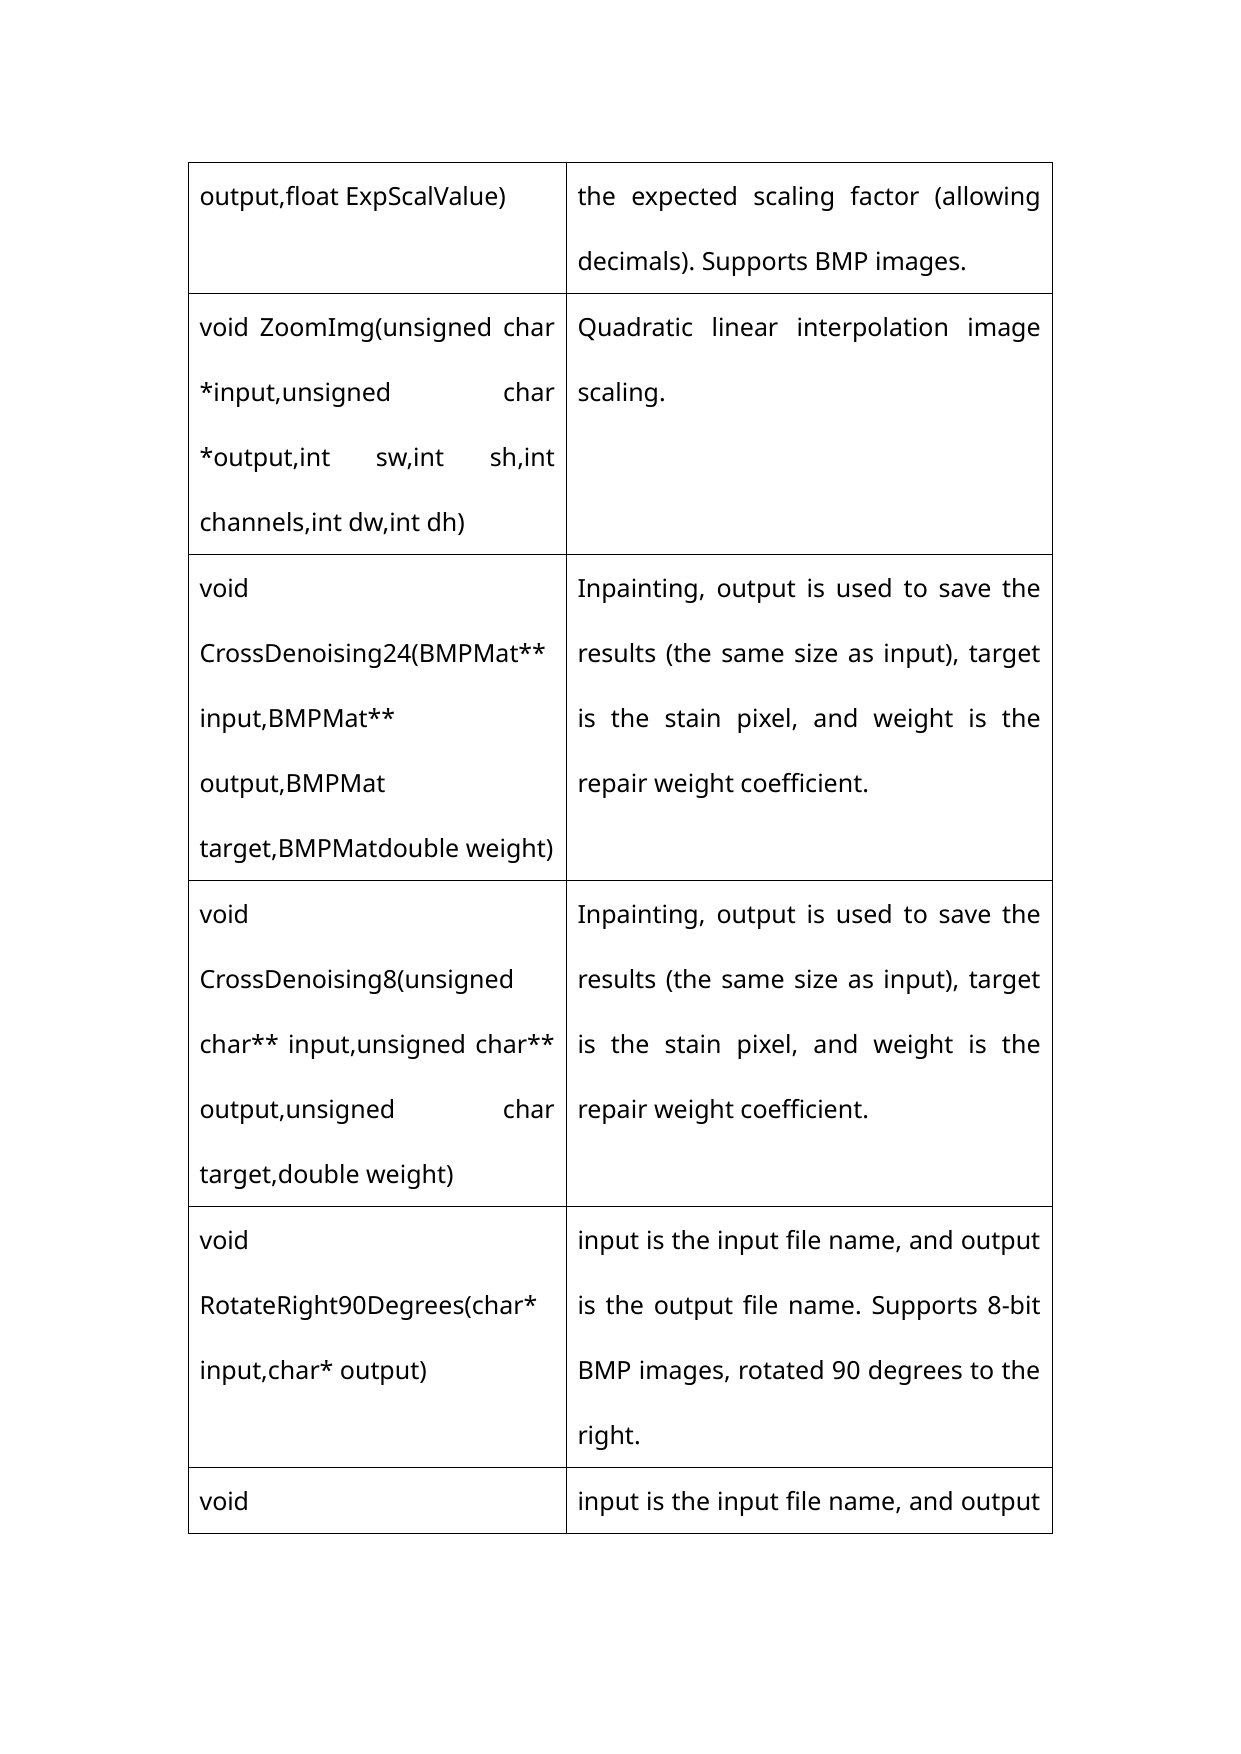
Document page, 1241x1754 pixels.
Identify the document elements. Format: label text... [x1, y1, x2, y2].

table_cell Inpainting, output is used to save the results (the same size as input), target is the stain pixel, and weight is the repair weight coefficient. [567, 555, 1052, 880]
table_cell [189, 163, 566, 293]
table_cell Inpainting, output is used to save the results (the same size as input), target is the stain pixel, and weight is the repair weight coefficient. [567, 881, 1052, 1206]
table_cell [567, 163, 1052, 293]
table_cell void RotateRight90Degrees(char* input,char* output) [189, 1207, 566, 1467]
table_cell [189, 1468, 566, 1533]
table_cell input is the input file name, and output is the output file name. Supports 8-bit BMP images, rotated 90 degrees to the right. [567, 1207, 1052, 1467]
table_cell Quadratic linear interpolation image scaling. [567, 294, 1052, 554]
table_cell void ZoomImg(unsigned char *input,unsigned char *output,int sw,int sh,int channels,int dw,int dh) [189, 294, 566, 554]
table_cell void CrossDenoising24(BMPMat** input,BMPMat** output,BMPMat target,BMPMatdouble weight) [189, 555, 566, 880]
table_cell void CrossDenoising8(unsigned char** input,unsigned char** output,unsigned char target,double weight) [189, 881, 566, 1206]
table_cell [567, 1468, 1052, 1533]
